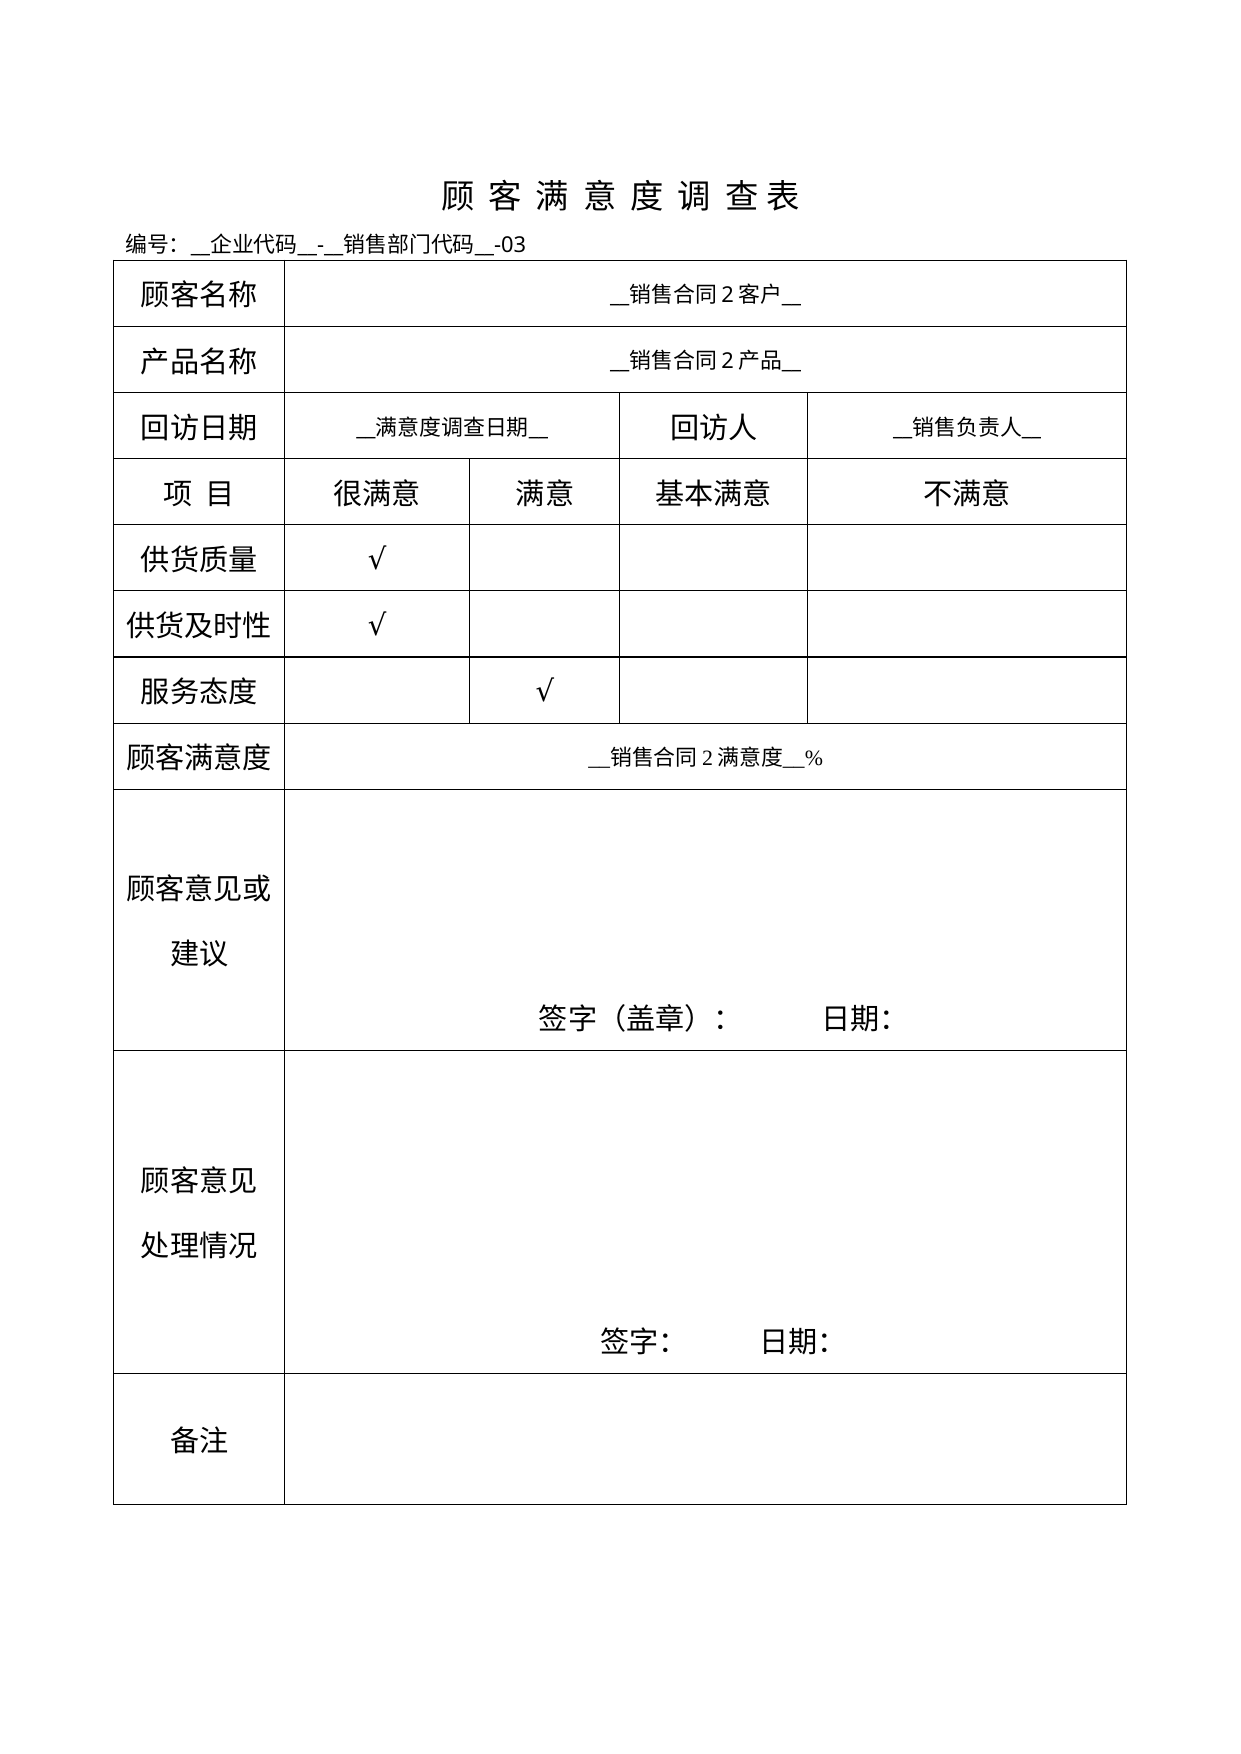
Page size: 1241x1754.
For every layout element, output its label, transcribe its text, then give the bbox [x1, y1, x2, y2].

table_cell __销售合同2产品__ [106, 162, 1134, 1576]
